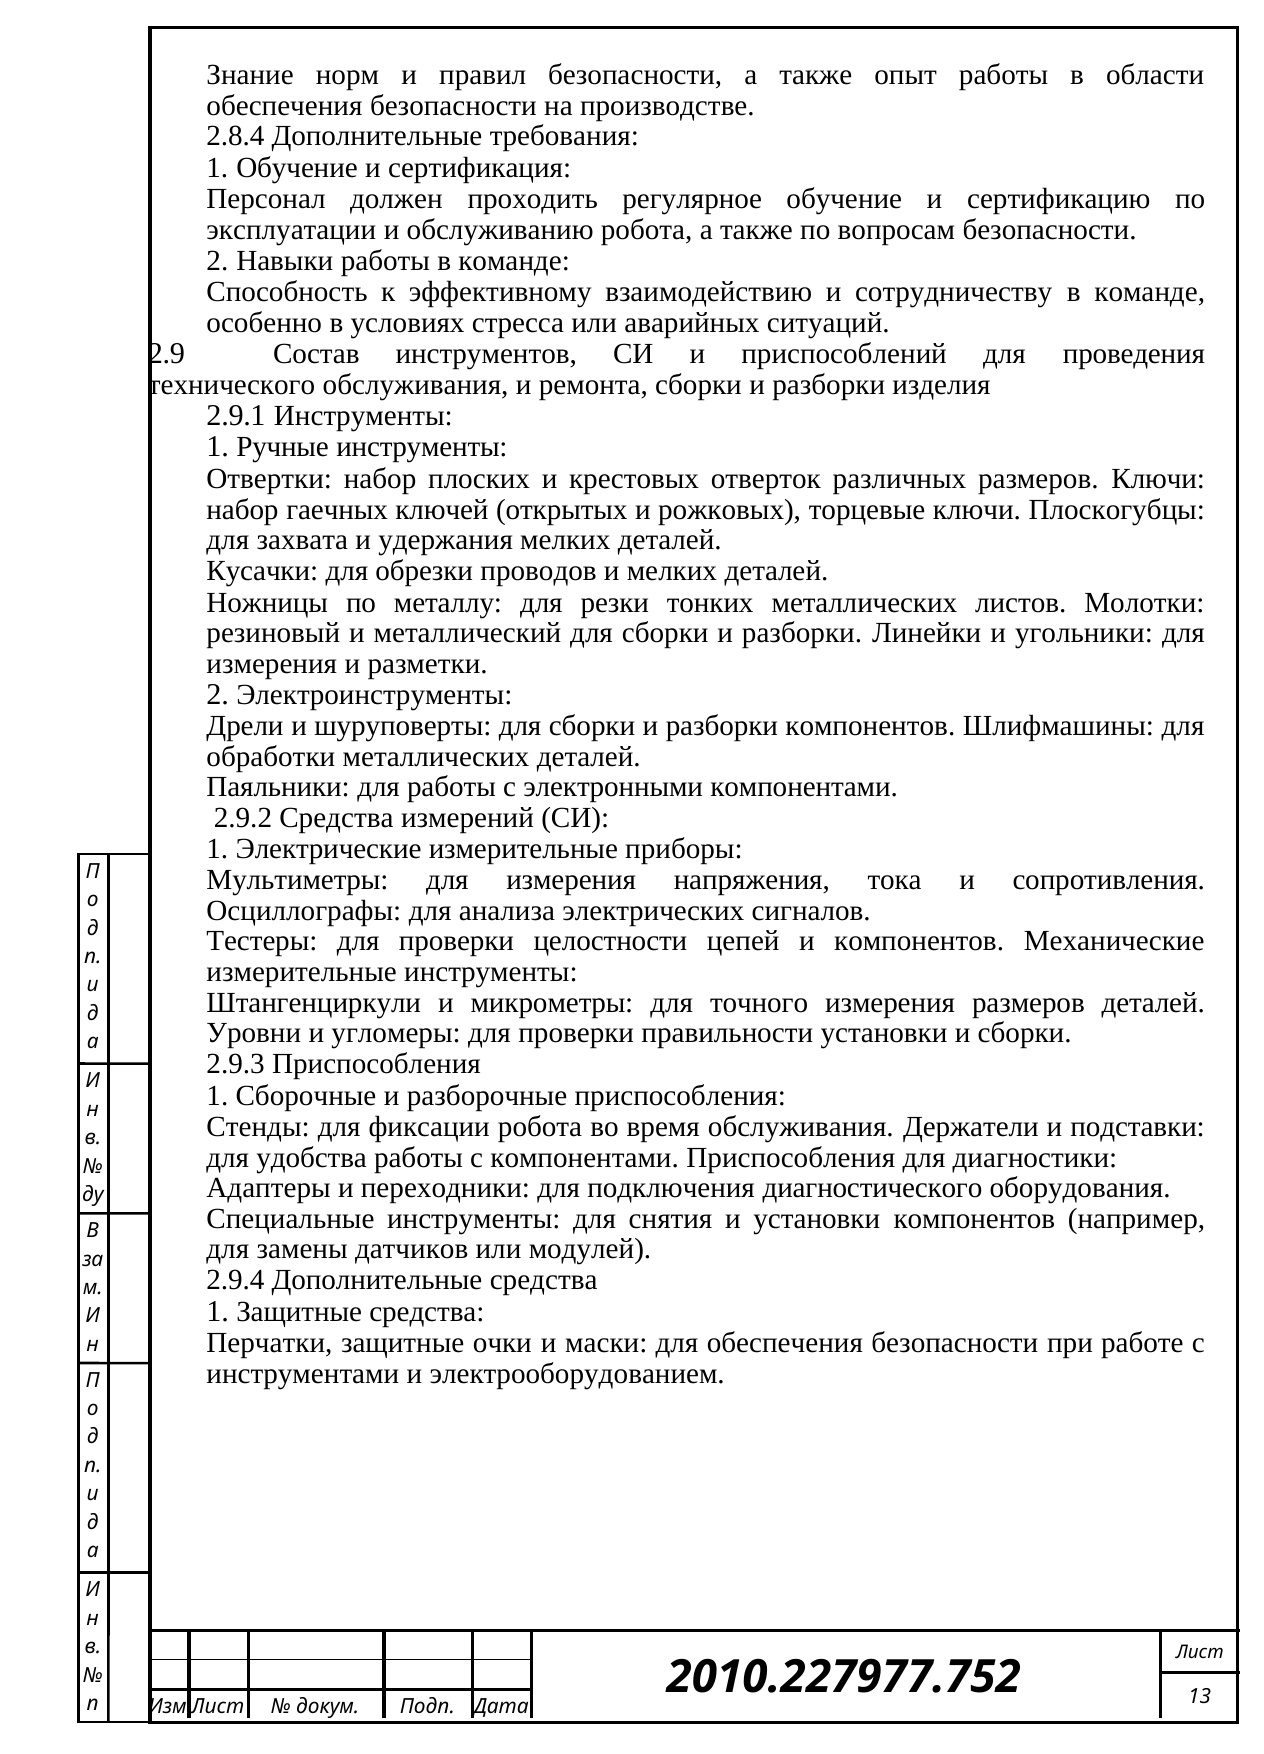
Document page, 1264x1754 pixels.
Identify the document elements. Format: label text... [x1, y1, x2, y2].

list Состав инструментов, СИ и приспособлений для проведения технического обслуживания, и ремонта, сборки и разборки изделия [148, 339, 1205, 401]
text Отвертки: набор плоских и крестовых отверток различных размеров. Ключи: набор гаечных ключей (открытых и рожковых), торцевые ключи. Плоскогубцы: для захвата и удержания мелких деталей. [206, 464, 1205, 556]
text Стенды: для фиксации робота во время обслуживания. Держатели и подставки: для удобства работы с компонентами. Приспособления для диагностики: [206, 1112, 1205, 1173]
text Ножницы по металлу: для резки тонких металлических листов. Молотки: резиновый и металлический для сборки и разборки. Линейки и угольники: для измерения и разметки. [206, 588, 1205, 679]
text Персонал должен проходить регулярное обучение и сертификацию по эксплуатации и обслуживанию робота, а также по вопросам безопасности. [206, 184, 1205, 246]
text Специальные инструменты: для снятия и установки компонентов (например, для замены датчиков или модулей). [206, 1204, 1205, 1265]
text 2.9.4 Дополнительные средства [206, 1265, 1205, 1296]
text Перчатки, защитные очки и маски: для обеспечения безопасности при работе с инструментами и электрооборудованием. [206, 1328, 1205, 1390]
text Адаптеры и переходники: для подключения диагностического оборудования. [206, 1173, 1205, 1204]
text 2.8.4 Дополнительные требования: [206, 121, 1205, 152]
text 2.9.3 Приспособления [206, 1049, 1205, 1079]
text Мультиметры: для измерения напряжения, тока и сопротивления. Осциллографы: для анализа электрических сигналов. [206, 865, 1205, 926]
list Инструменты: [206, 401, 1205, 432]
text Кусачки: для обрезки проводов и мелких деталей. [206, 556, 1205, 587]
list Защитные средства: [206, 1296, 1205, 1328]
text Дрели и шуруповерты: для сборки и разборки компонентов. Шлифмашины: для обработки металлических деталей. [206, 711, 1205, 772]
list Ручные инструменты: [206, 432, 1205, 463]
text Способность к эффективному взаимодействию и сотрудничеству в команде, особенно в условиях стресса или аварийных ситуаций. [206, 277, 1205, 338]
text Знание норм и правил безопасности, а также опыт работы в области обеспечения безопасности на производстве. [206, 60, 1205, 121]
list Навыки работы в команде: [206, 246, 1205, 276]
list Обучение и сертификация: [206, 152, 1205, 183]
text Штангенциркули и микрометры: для точного измерения размеров деталей. Уровни и угломеры: для проверки правильности установки и сборки. [206, 988, 1205, 1049]
text Тестеры: для проверки целостности цепей и компонентов. Механические измерительные инструменты: [206, 926, 1205, 988]
text Паяльники: для работы с электронными компонентами. [206, 772, 1205, 803]
text 1. Электрические измерительные приборы: [206, 833, 1205, 864]
list Электроинструменты: [206, 679, 1205, 710]
text 1. Сборочные и разборочные приспособления: [206, 1079, 1205, 1111]
text 2.9.2 Средства измерений (СИ): [206, 803, 1205, 833]
